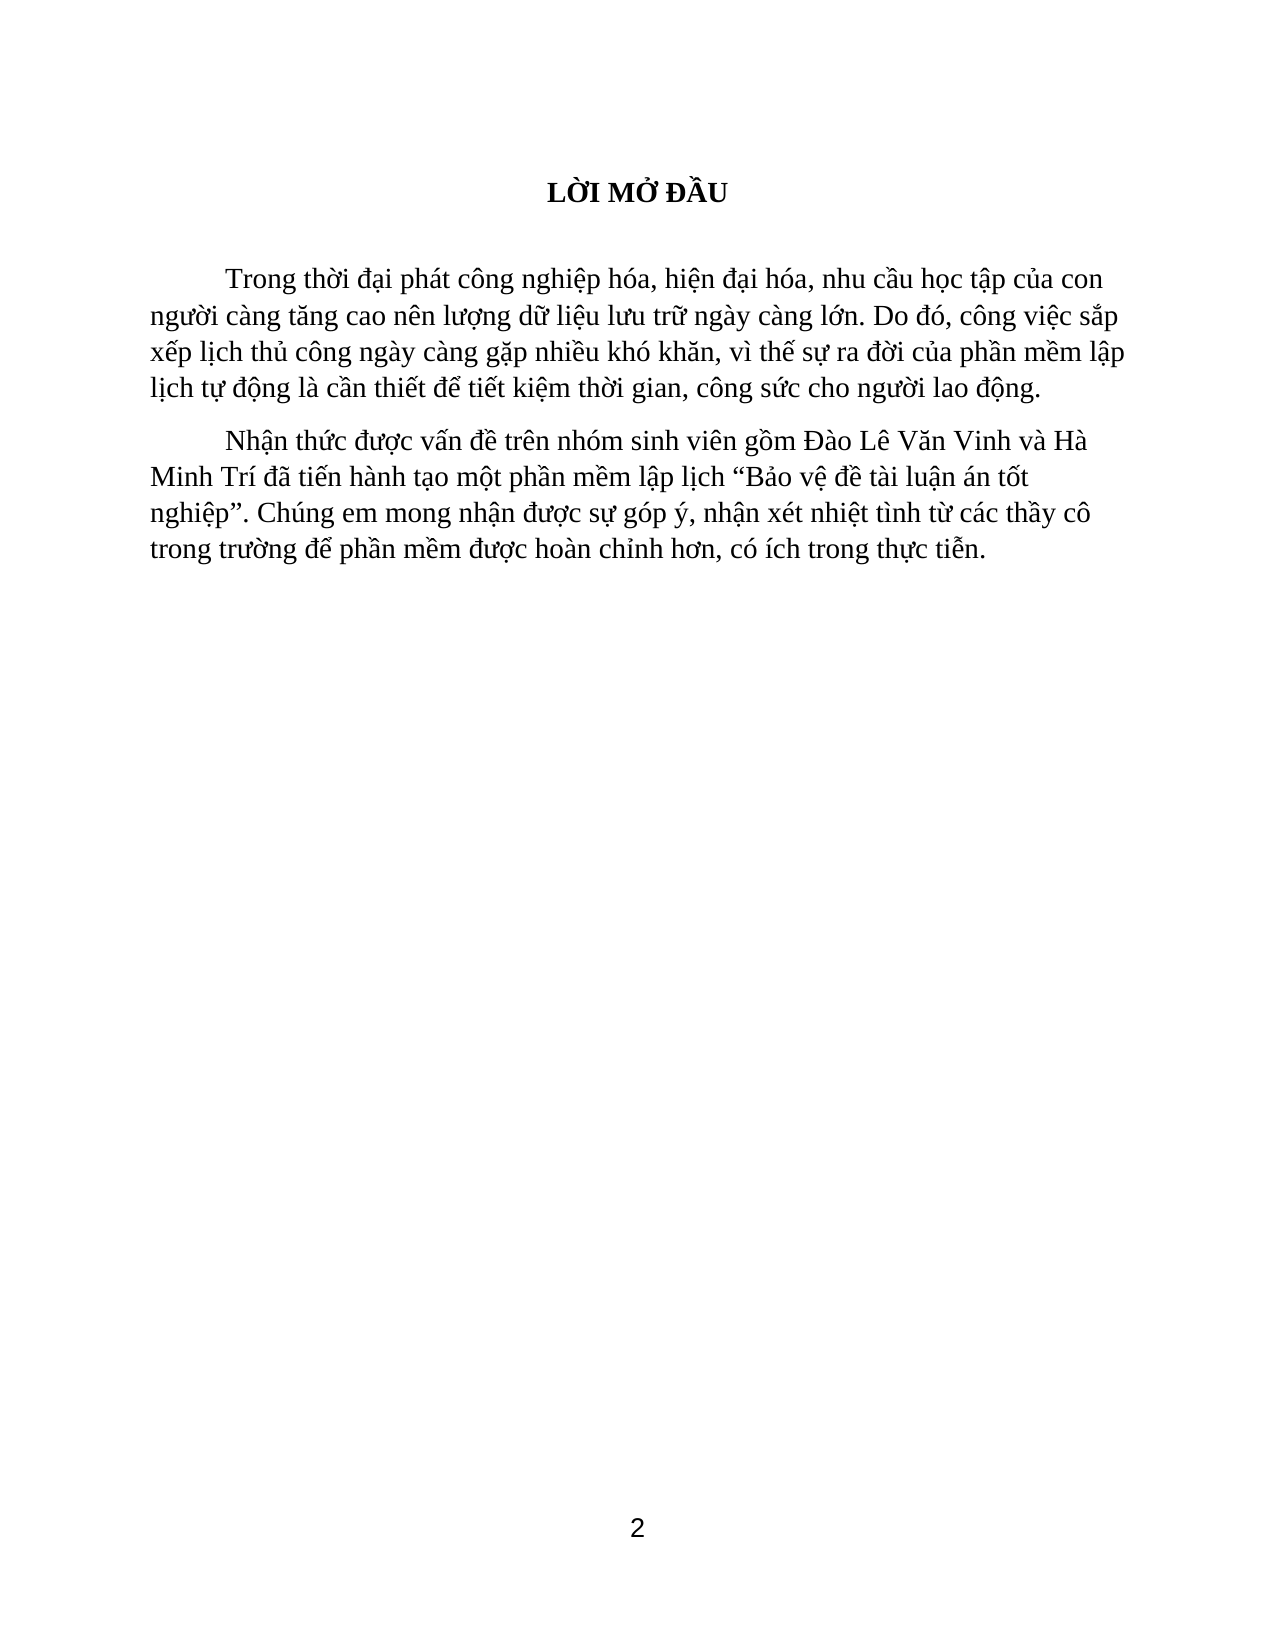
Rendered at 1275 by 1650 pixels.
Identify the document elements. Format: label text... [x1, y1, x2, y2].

text Trong thời đại phát công nghiệp hóa, hiện đại hóa, nhu cầu học tập của con người càng tăng cao nên lượng dữ liệu lưu trữ ngày càng lớn. Do đó, công việc sắp xếp lịch thủ công ngày càng gặp nhiều khó khăn, vì thế sự ra đời của phần mềm lập lịch tự động là cần thiết để tiết kiệm thời gian, công sức cho người lao động. [150, 262, 1125, 403]
text Nhận thức được vấn đề trên nhóm sinh viên gồm Đào Lê Văn Vinh và Hà Minh Trí đã tiến hành tạo một phần mềm lập lịch “Bảo vệ đề tài luận án tốt nghiệp”. Chúng em mong nhận được sự góp ý, nhận xét nhiệt tình từ các thầy cô trong trường để phần mềm được hoàn chỉnh hơn, có ích trong thực tiễn. [150, 423, 1125, 565]
subtitle LỜI MỞ ĐẦU [150, 175, 1125, 208]
